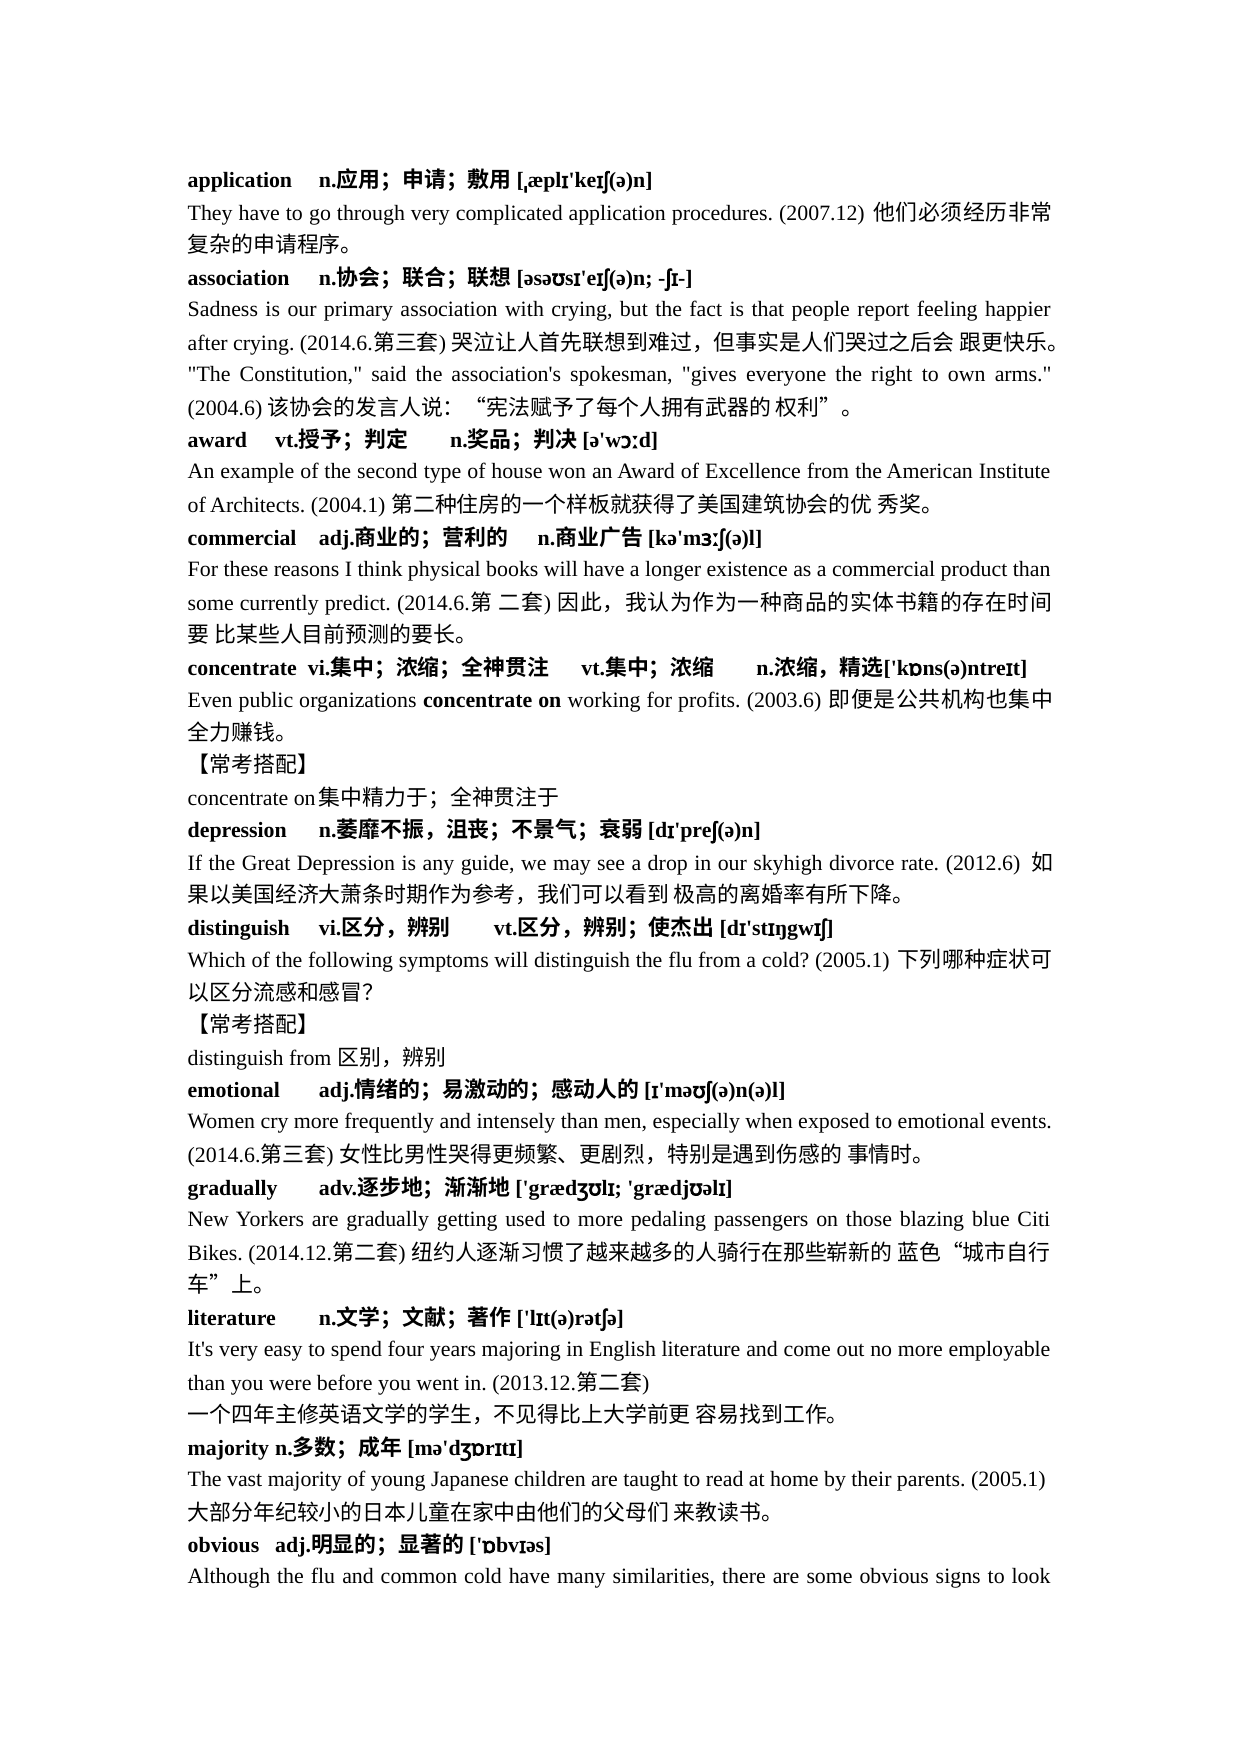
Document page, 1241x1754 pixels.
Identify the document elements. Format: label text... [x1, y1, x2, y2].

text emotional adj.情绪的；易激动的；感动人的 [ɪ'məʊʃ(ə)n(ə)l] [187, 1072, 1053, 1104]
text 【常考搭配】 [187, 747, 1053, 779]
text Which of the following symptoms will distinguish the flu from a cold? (2005.1) 下列哪种症状可以区分流感和感冒？ [187, 942, 1053, 1007]
text If the Great Depression is any guide, we may see a drop in our skyhigh divorce rate. (2012.6) 如果以美国经济大萧条时期作为参考，我们可以看到 极高的离婚率有所下降。 [187, 844, 1053, 909]
text concentrate on 集中精力于；全神贯注于 [187, 779, 1053, 812]
text obvious adj.明显的；显著的 ['ɒbvɪəs] [187, 1527, 1053, 1559]
text concentrate vi.集中；浓缩；全神贯注 vt.集中；浓缩 n.浓缩，精选['kɒns(ə)ntreɪt] [187, 649, 1053, 682]
text commercial adj.商业的；营利的 n.商业广告 [kə'mɜːʃ(ə)l] [187, 519, 1053, 552]
text majority n.多数；成年 [mə'dʒɒrɪtɪ] [187, 1429, 1053, 1462]
text literature n.文学；文献；著作 ['lɪt(ə)rətʃə] [187, 1299, 1053, 1332]
text application n.应用；申请；敷用 [ˌæplɪ'keɪʃ(ə)n] [187, 162, 1053, 194]
text They have to go through very complicated application procedures. (2007.12) 他们必须经历非常复杂的申请程序。 [187, 194, 1053, 259]
text 大部分年纪较小的日本儿童在家中由他们的父母们 来教读书。 [187, 1494, 1053, 1527]
text distinguish vi.区分，辨别 vt.区分，辨别；使杰出 [dɪ'stɪŋgwɪʃ] [187, 909, 1053, 942]
text 一个四年主修英语文学的学生，不见得比上大学前更 容易找到工作。 [187, 1397, 1053, 1429]
text New Yorkers are gradually getting used to more pedaling passengers on those blazing blue Citi Bikes. (2014.12.第二套) 纽约人逐渐习惯了越来越多的人骑行在那些崭新的 蓝色“城市自行车”上。 [187, 1202, 1053, 1299]
text For these reasons I think physical books will have a longer existence as a commercial product than some currently predict. (2014.6.第 二套) 因此，我认为作为一种商品的实体书籍的存在时间要 比某些人目前预测的要长。 [187, 552, 1053, 649]
text association n.协会；联合；联想 [əsəʊsɪ'eɪʃ(ə)n; -ʃɪ-] [187, 259, 1053, 292]
text 【常考搭配】 [187, 1007, 1053, 1039]
text Even public organizations concentrate on working for profits. (2003.6) 即便是公共机构也集中全力赚钱。 [187, 682, 1053, 747]
text distinguish from 区别，辨别 [187, 1039, 1053, 1072]
text "The Constitution," said the association's spokesman, "gives everyone the right to own arms." (2004.6) 该协会的发言人说：“宪法赋予了每个人拥有武器的 权利”。 [187, 357, 1053, 422]
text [187, 1559, 1053, 1592]
text Sadness is our primary association with crying, but the fact is that people report feeling happier after crying. (2014.6.第三套) 哭泣让人首先联想到难过，但事实是人们哭过之后会 跟更快乐。 [187, 292, 1053, 357]
text award vt.授予；判定 n.奖品；判决 [ə'wɔːd] [187, 422, 1053, 454]
text Women cry more frequently and intensely than men, especially when exposed to emotional events. (2014.6.第三套) 女性比男性哭得更频繁、更剧烈，特别是遇到伤感的 事情时。 [187, 1104, 1053, 1169]
text gradually adv.逐步地；渐渐地 ['grædʒʊlɪ; 'grædjʊəlɪ] [187, 1169, 1053, 1202]
text The vast majority of young Japanese children are taught to read at home by their parents. (2005.1) [187, 1462, 1053, 1494]
text depression n.萎靡不振，沮丧；不景气；衰弱 [dɪ'preʃ(ə)n] [187, 812, 1053, 844]
text An example of the second type of house won an Award of Excellence from the American Institute of Architects. (2004.1) 第二种住房的一个样板就获得了美国建筑协会的优 秀奖。 [187, 454, 1053, 519]
text It's very easy to spend four years majoring in English literature and come out no more employable than you were before you went in. (2013.12.第二套) [187, 1332, 1053, 1397]
